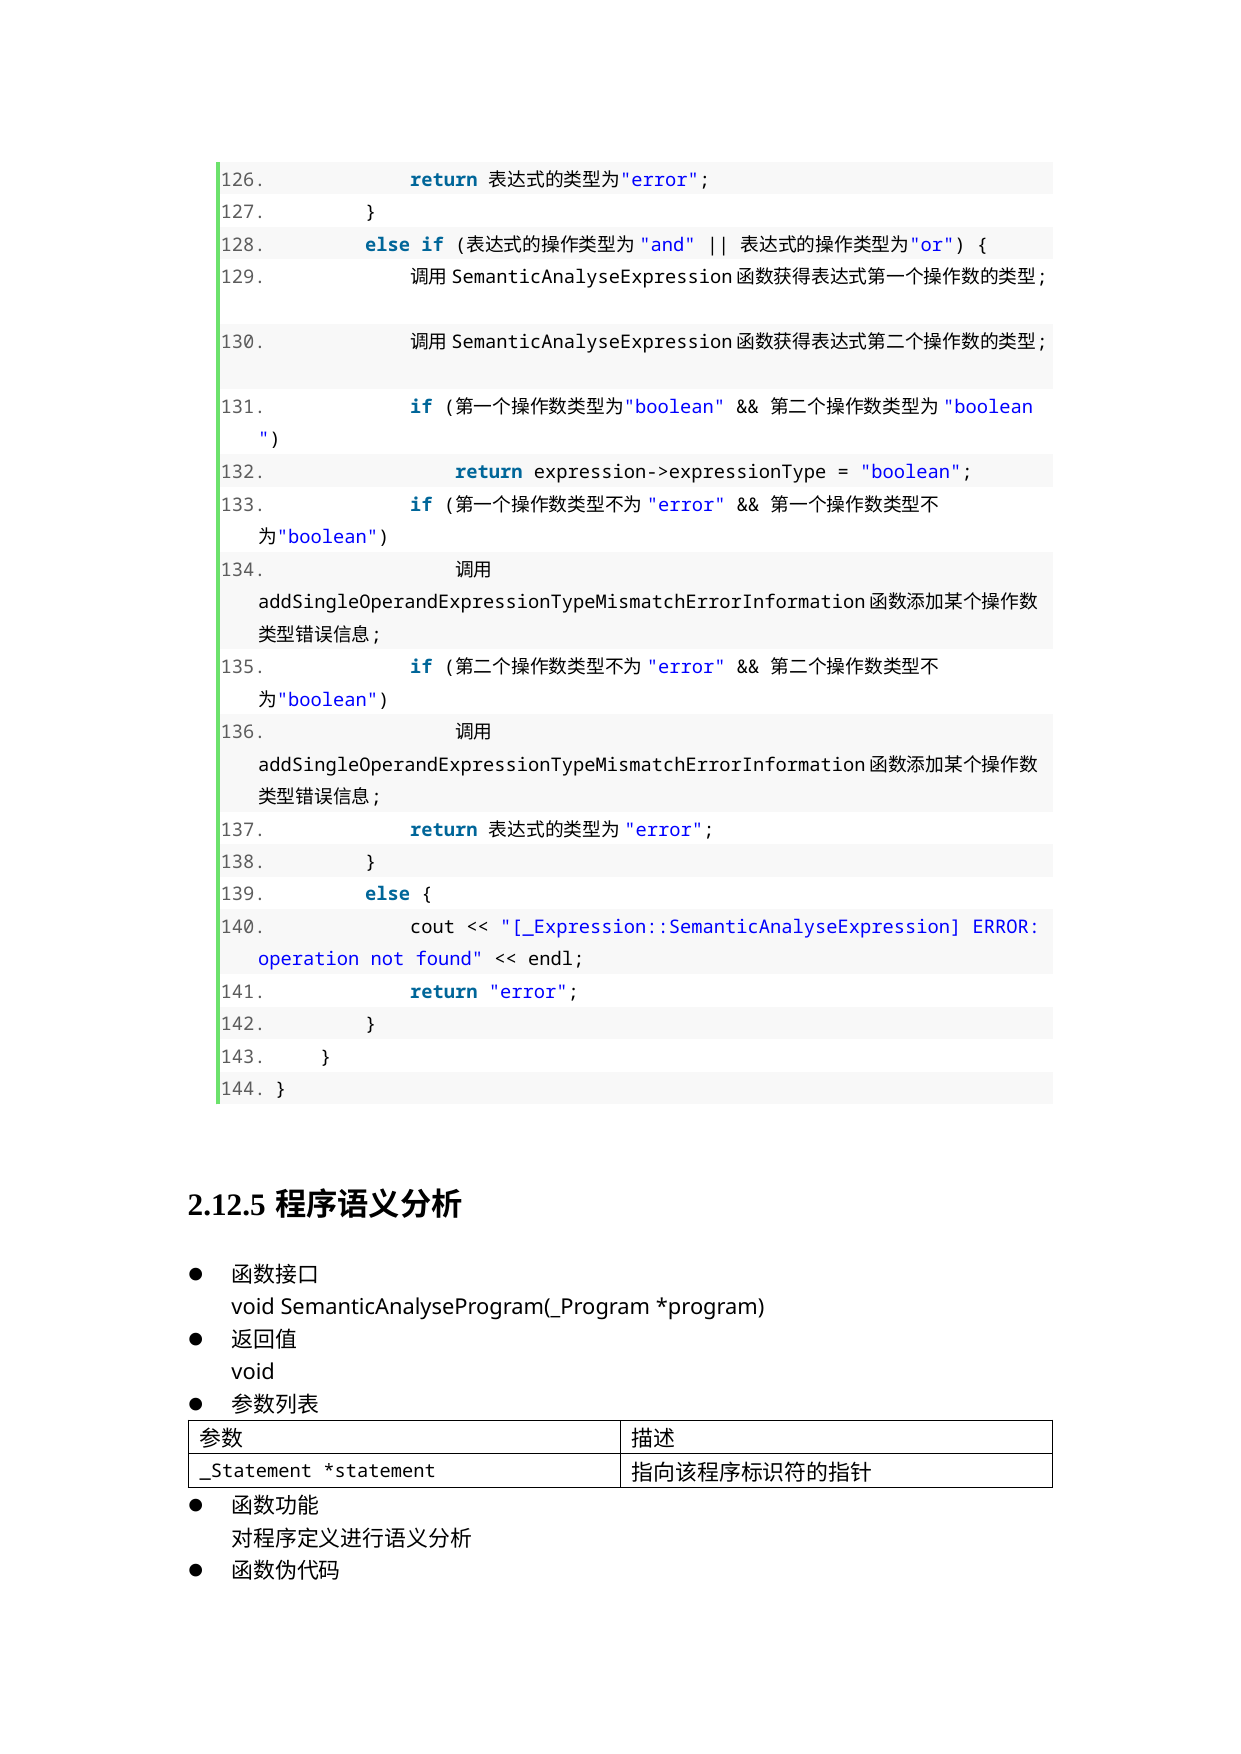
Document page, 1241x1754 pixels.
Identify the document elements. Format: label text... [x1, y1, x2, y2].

list 调用addSingleOperandExpressionTypeMismatchErrorInformation函数添加某个操作数类型错误信息; [220, 552, 1053, 649]
list 函数接口 [187, 1257, 1053, 1289]
list 参数列表 [187, 1387, 1053, 1419]
list } [220, 1039, 1053, 1072]
list else { [220, 877, 1053, 909]
subtitle 程序语义分析 [187, 1169, 1053, 1234]
list 返回值 [187, 1322, 1053, 1354]
list } [220, 194, 1053, 227]
list 调用addSingleOperandExpressionTypeMismatchErrorInformation函数添加某个操作数类型错误信息; [220, 714, 1053, 812]
list return expression->expressionType = "boolean"; [220, 454, 1053, 487]
list } [220, 1072, 1053, 1104]
list 函数伪代码 [187, 1553, 1053, 1585]
list cout << "[_Expression::SemanticAnalyseExpression] ERROR: operation not found" << endl; [220, 909, 1053, 974]
list return "error"; [220, 974, 1053, 1007]
list if (第二个操作数类型不为 "error" && 第二个操作数类型不为"boolean") [220, 649, 1053, 714]
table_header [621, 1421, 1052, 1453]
list if (第一个操作数类型不为 "error" && 第一个操作数类型不为"boolean") [220, 487, 1053, 552]
list 函数功能 [187, 1488, 1053, 1520]
list 调用SemanticAnalyseExpression函数获得表达式第二个操作数的类型; [220, 324, 1053, 389]
list return 表达式的类型为 "error"; [220, 812, 1053, 844]
text void [231, 1354, 1053, 1387]
list } [220, 1007, 1053, 1039]
text void SemanticAnalyseProgram(_Program *program) [187, 1289, 1053, 1322]
list } [220, 844, 1053, 877]
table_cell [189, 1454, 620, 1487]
list else if (表达式的操作类型为 "and" || 表达式的操作类型为"or") { [220, 227, 1053, 259]
list if (第一个操作数类型为"boolean" && 第二个操作数类型为 "boolean") [220, 389, 1053, 454]
text 对程序定义进行语义分析 [231, 1520, 1053, 1553]
list return 表达式的类型为"error"; [220, 162, 1053, 194]
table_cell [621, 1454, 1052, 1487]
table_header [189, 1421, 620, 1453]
list 调用SemanticAnalyseExpression函数获得表达式第一个操作数的类型; [220, 259, 1053, 324]
